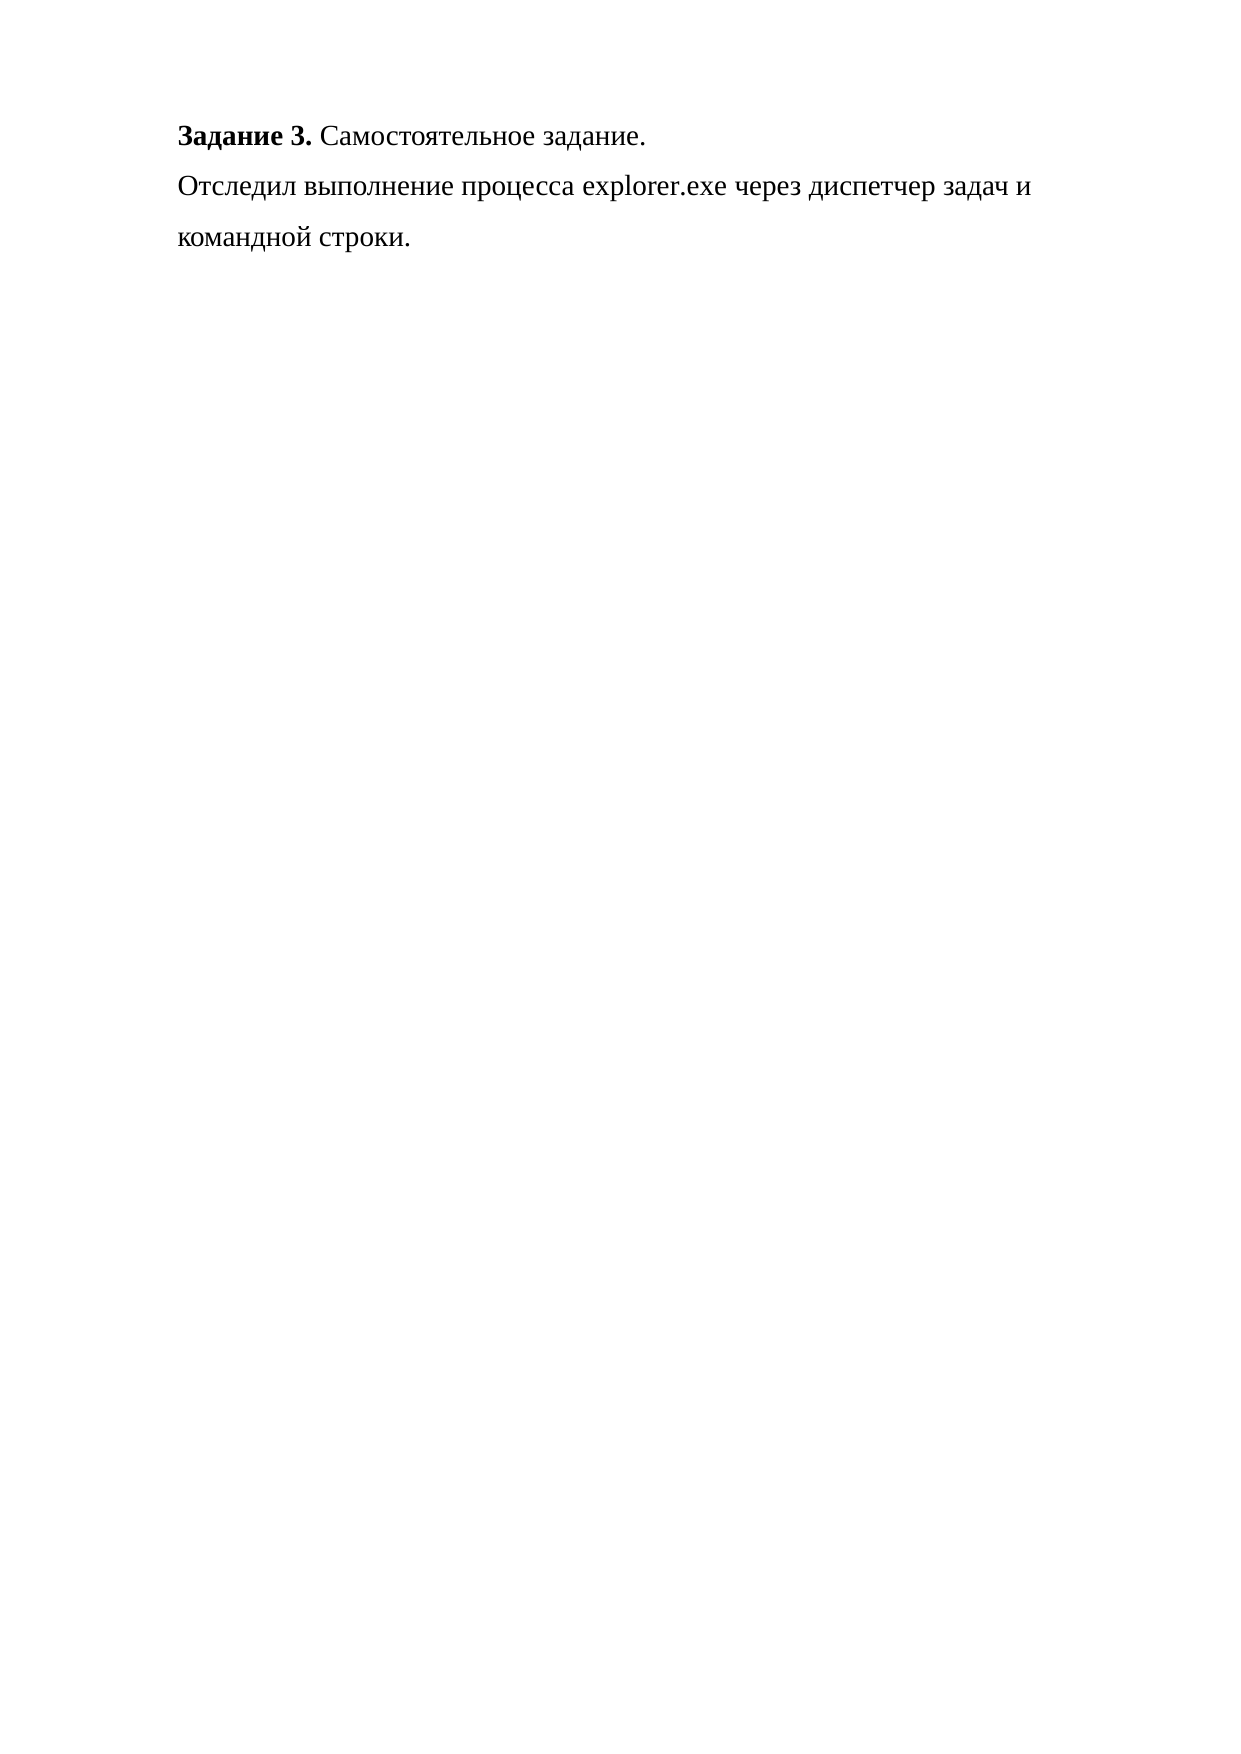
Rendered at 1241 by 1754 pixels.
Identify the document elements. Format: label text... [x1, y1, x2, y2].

text Отследил выполнение процесса explorer.exe через диспетчер задач и командной строки. [177, 168, 1152, 252]
text Задание 3. Самостоятельное задание. [177, 118, 1152, 152]
